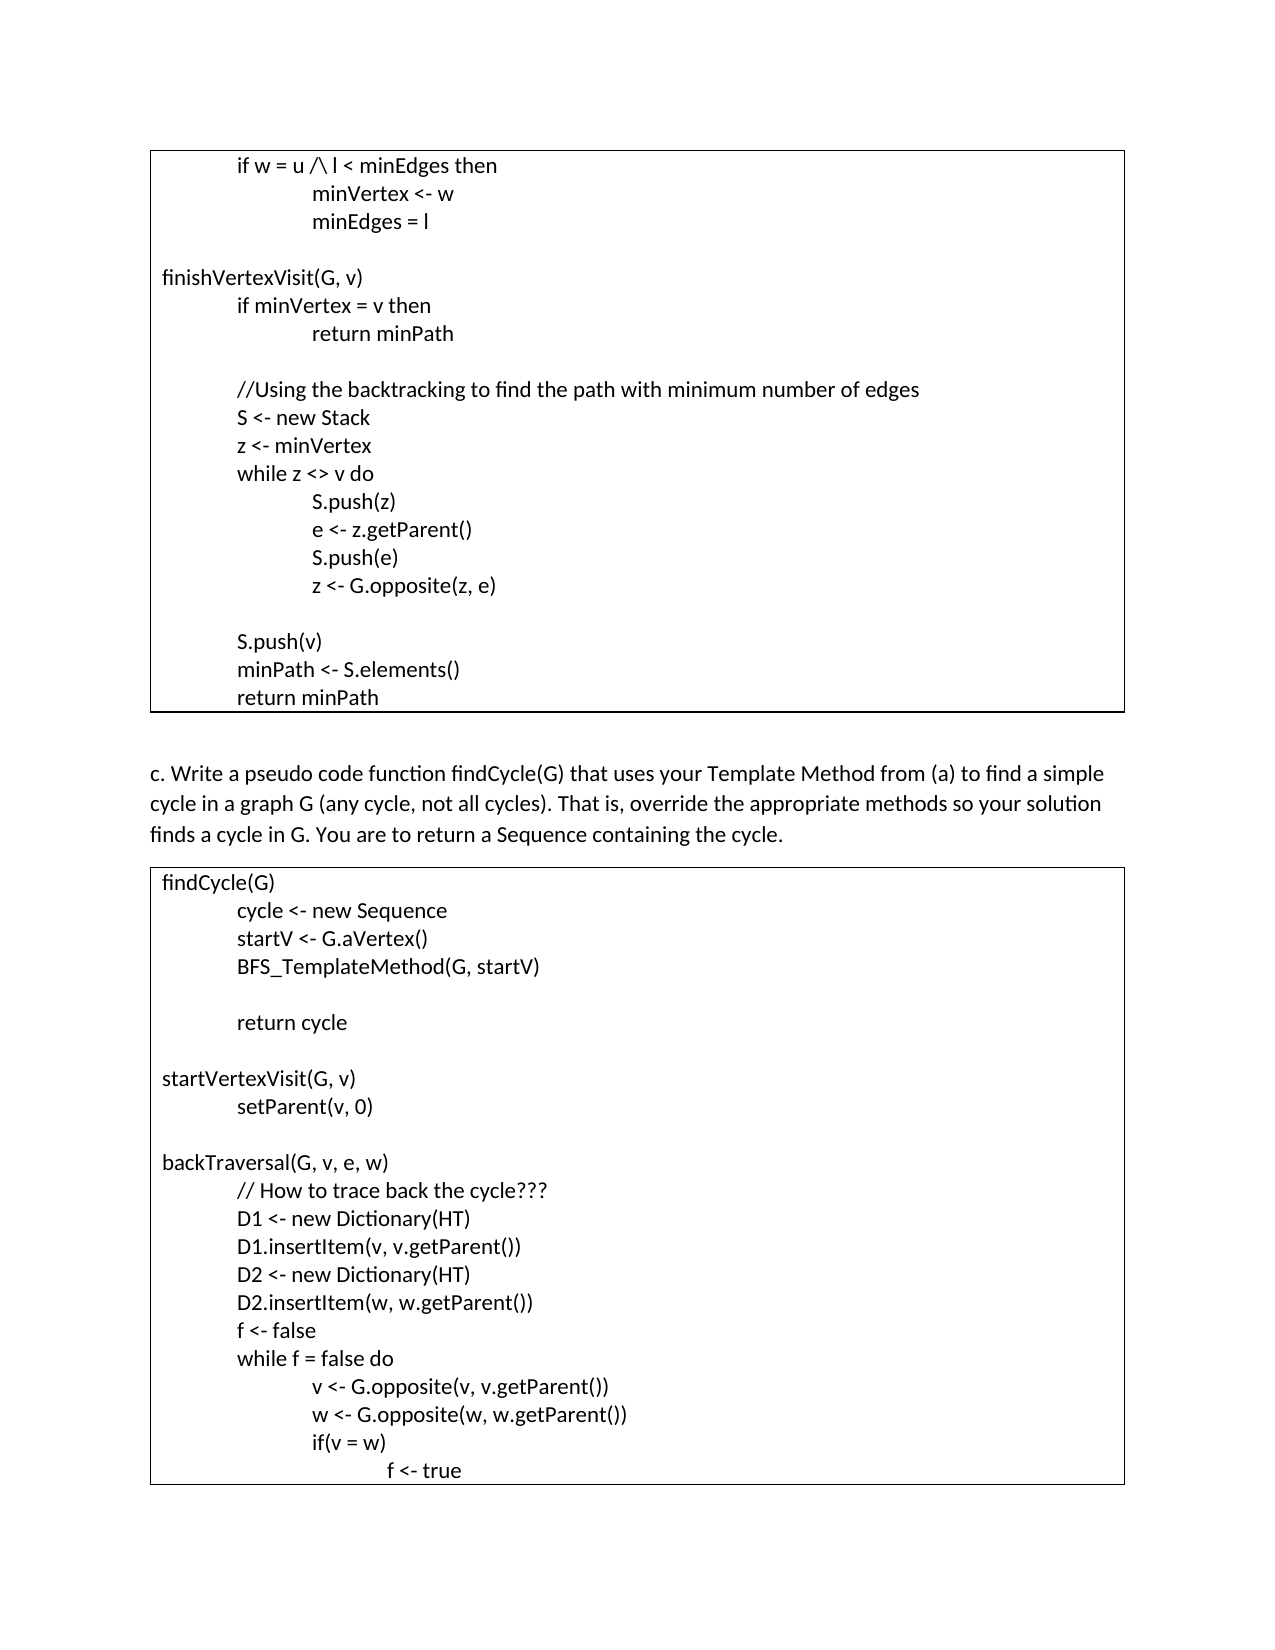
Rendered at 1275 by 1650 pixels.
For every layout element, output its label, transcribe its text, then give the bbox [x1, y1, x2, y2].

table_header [151, 868, 1124, 1484]
text c. Write a pseudo code function findCycle(G) that uses your Template Method from (a) to find a simple cycle in a graph G (any cycle, not all cycles). That is, override the appropriate methods so your solution finds a cycle in G. You are to return a Sequence containing the cycle. [150, 759, 1125, 848]
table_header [151, 151, 1124, 711]
